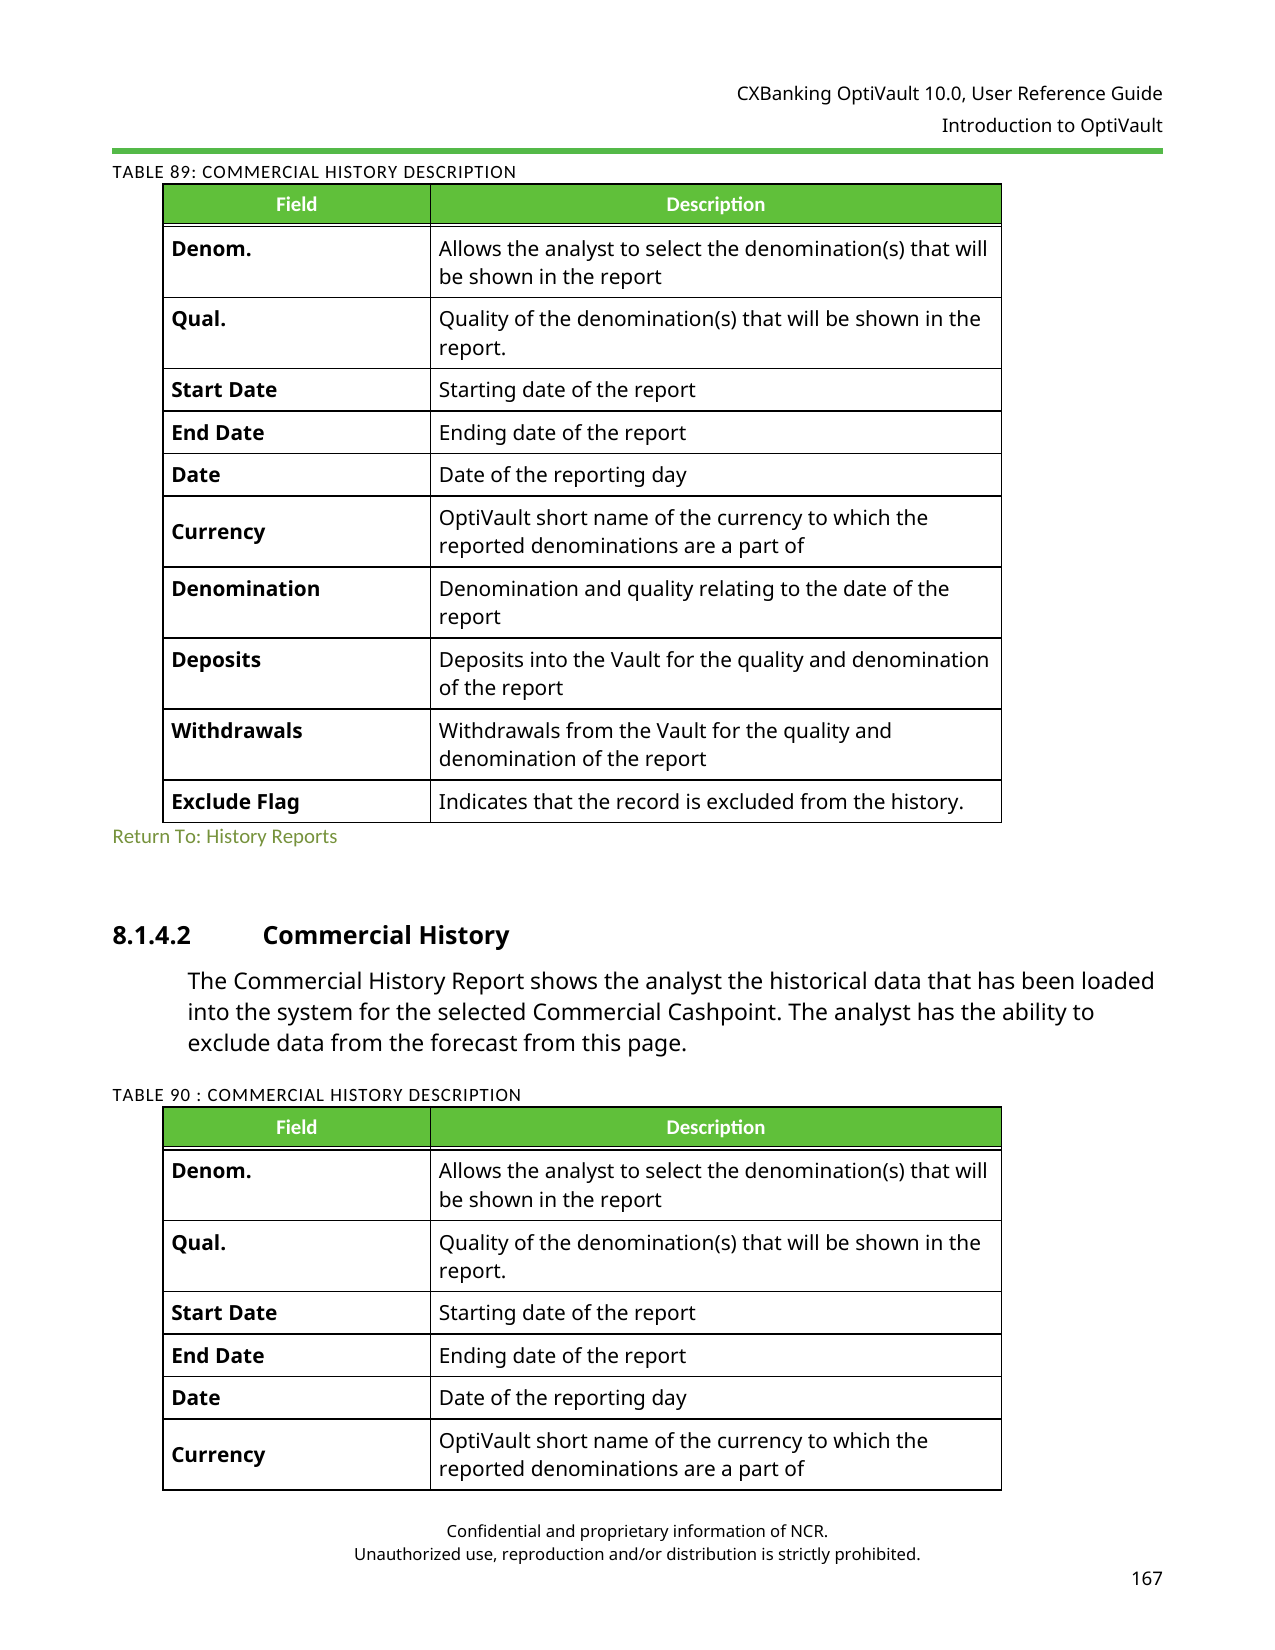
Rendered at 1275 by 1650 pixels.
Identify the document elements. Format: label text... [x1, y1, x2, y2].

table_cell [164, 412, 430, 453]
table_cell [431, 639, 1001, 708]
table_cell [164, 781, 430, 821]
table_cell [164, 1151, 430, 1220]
text The Commercial History Report shows the analyst the historical data that has been loaded into the system for the selected Commercial Cashpoint. The analyst has the ability to exclude data from the forecast from this page. [187, 964, 1163, 1058]
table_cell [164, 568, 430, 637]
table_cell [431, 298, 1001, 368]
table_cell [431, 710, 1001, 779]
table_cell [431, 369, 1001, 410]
subtitle Commercial History [112, 918, 1163, 952]
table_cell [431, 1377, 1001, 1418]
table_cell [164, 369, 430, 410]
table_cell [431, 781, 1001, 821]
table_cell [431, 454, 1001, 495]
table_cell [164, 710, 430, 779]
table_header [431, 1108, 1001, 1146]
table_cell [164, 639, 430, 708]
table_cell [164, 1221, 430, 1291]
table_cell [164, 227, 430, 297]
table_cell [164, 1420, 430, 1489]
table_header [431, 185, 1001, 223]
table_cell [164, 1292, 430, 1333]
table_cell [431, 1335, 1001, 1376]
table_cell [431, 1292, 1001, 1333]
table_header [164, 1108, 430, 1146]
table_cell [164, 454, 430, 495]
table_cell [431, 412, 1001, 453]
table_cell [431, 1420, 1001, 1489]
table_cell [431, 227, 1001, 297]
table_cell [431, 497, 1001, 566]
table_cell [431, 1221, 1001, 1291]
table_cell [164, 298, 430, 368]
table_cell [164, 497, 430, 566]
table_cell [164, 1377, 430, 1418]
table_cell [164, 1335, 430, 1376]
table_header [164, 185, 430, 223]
text Return To: History Reports [112, 823, 1163, 848]
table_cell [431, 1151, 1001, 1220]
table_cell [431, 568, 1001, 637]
